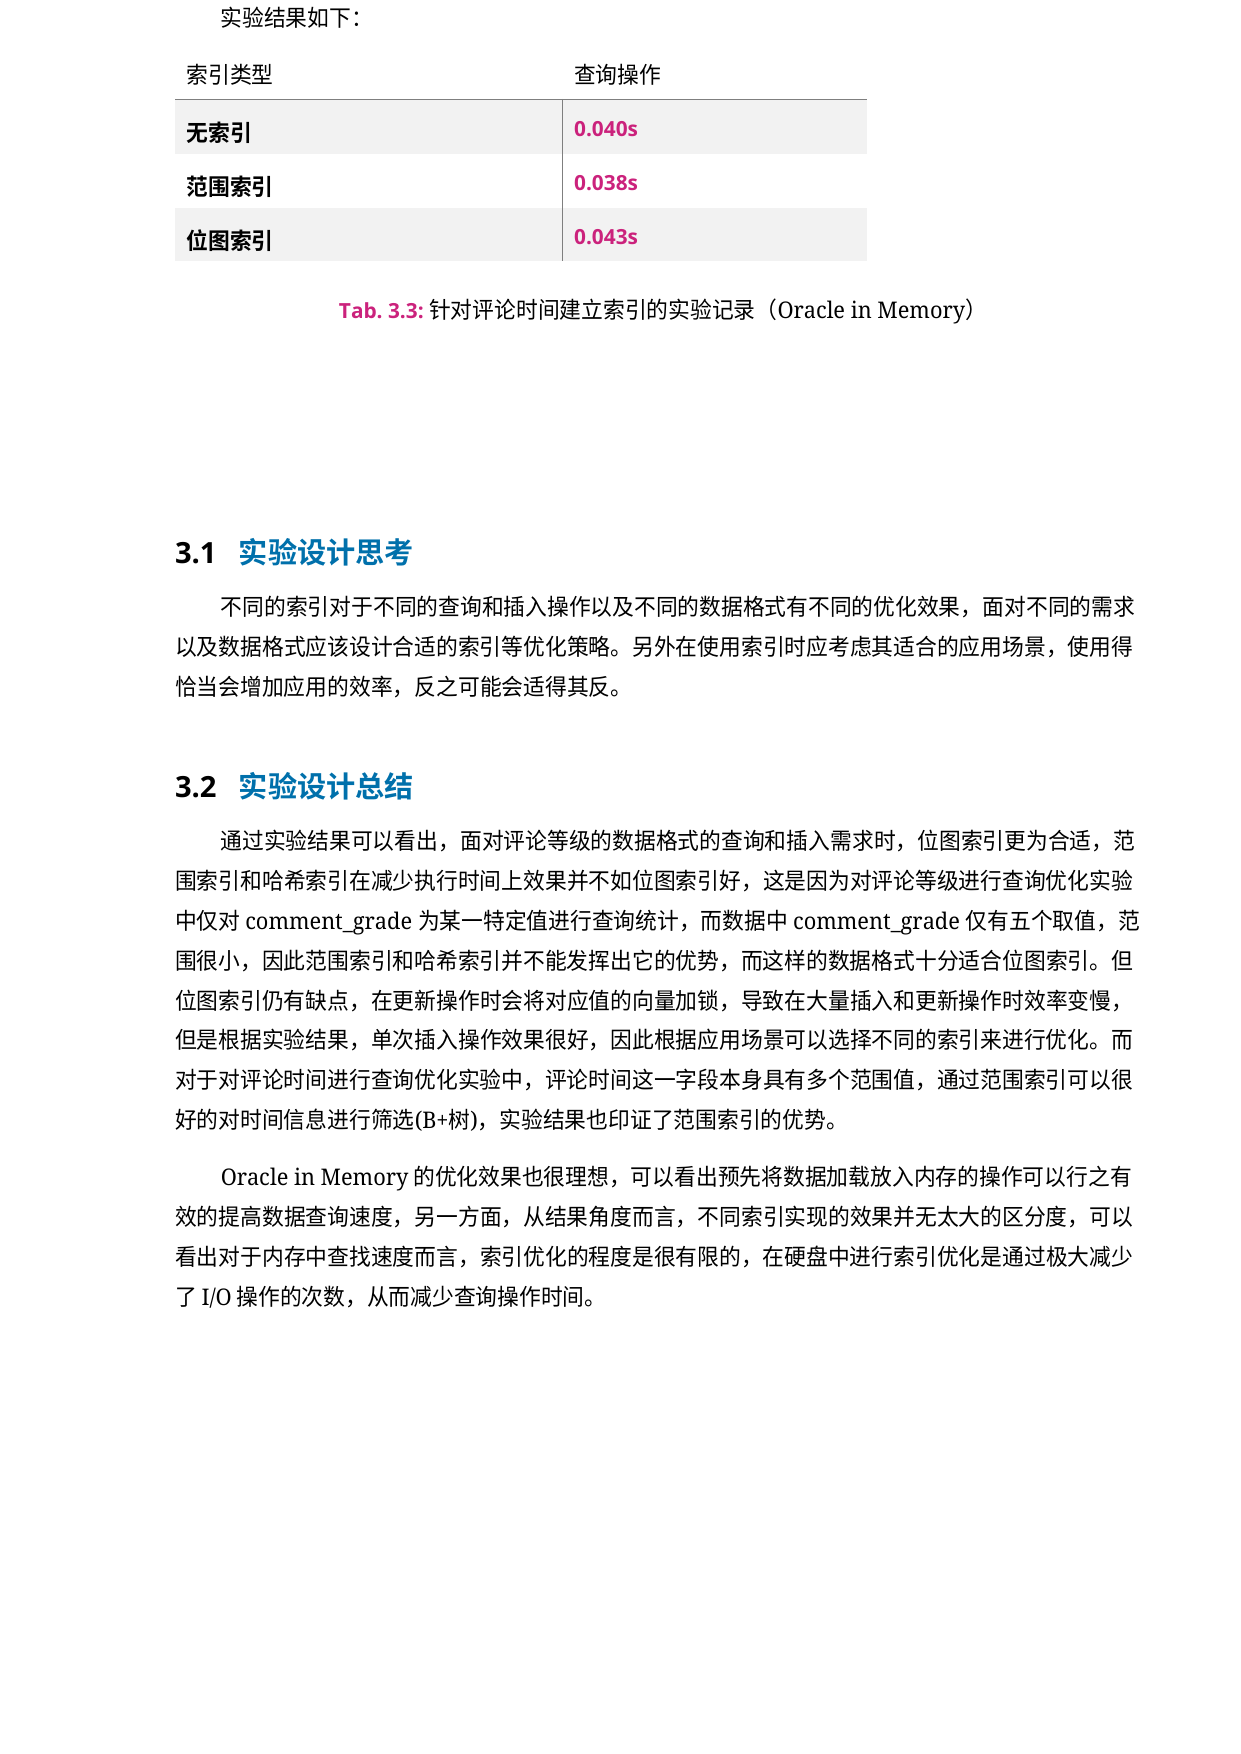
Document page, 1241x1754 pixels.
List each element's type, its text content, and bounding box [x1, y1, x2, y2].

table_cell 0.038s [563, 154, 867, 207]
table_cell 位图索引 [175, 208, 562, 261]
subtitle 实验设计思考 [175, 529, 1151, 572]
text 不同的索引对于不同的查询和插入操作以及不同的数据格式有不同的优化效果，面对不同的需求以及数据格式应该设计合适的索引等优化策略。另外在使用索引时应考虑其适合的应用场景，使用得恰当会增加应用的效率，反之可能会适得其反。 [175, 589, 1151, 702]
table_cell 0.043s [563, 208, 867, 261]
table_header 索引类型 [175, 42, 563, 99]
table_cell 无索引 [175, 100, 562, 154]
table_cell 0.040s [563, 100, 867, 154]
text Oracle in Memory的优化效果也很理想，可以看出预先将数据加载放入内存的操作可以行之有效的提高数据查询速度，另一方面，从结果角度而言，不同索引实现的效果并无太大的区分度，可以看出对于内存中查找速度而言，索引优化的程度是很有限的，在硬盘中进行索引优化是通过极大减少了I/O操作的次数，从而减少查询操作时间。 [175, 1159, 1151, 1312]
text 实验结果如下： [175, 0, 1151, 33]
subtitle 实验设计总结 [175, 763, 1151, 806]
table_header 查询操作 [563, 42, 867, 99]
text Tab. 3.3: 针对评论时间建立索引的实验记录（Oracle in Memory） [175, 292, 1151, 325]
text 通过实验结果可以看出，面对评论等级的数据格式的查询和插入需求时，位图索引更为合适，范围索引和哈希索引在减少执行时间上效果并不如位图索引好，这是因为对评论等级进行查询优化实验中仅对 comment_grade 为某一特定值进行查询统计，而数据中 comment_grade 仅有五个取值，范围很小，因此范围索引和哈希索引并不能发挥出它的优势，而这样的数据格式十分适合位图索引。但位图索引仍有缺点，在更新操作时会将对应值的向量加锁，导致在大量插入和更新操作时效率变慢，但是根据实验结果，单次插入操作效果很好，因此根据应用场景可以选择不同的索引来进行优化。而对于对评论时间进行查询优化实验中，评论时间这一字段本身具有多个范围值，通过范围索引可以很好的对时间信息进行筛选(B+树)，实验结果也印证了范围索引的优势。 [175, 823, 1151, 1135]
table_cell 范围索引 [175, 154, 562, 207]
